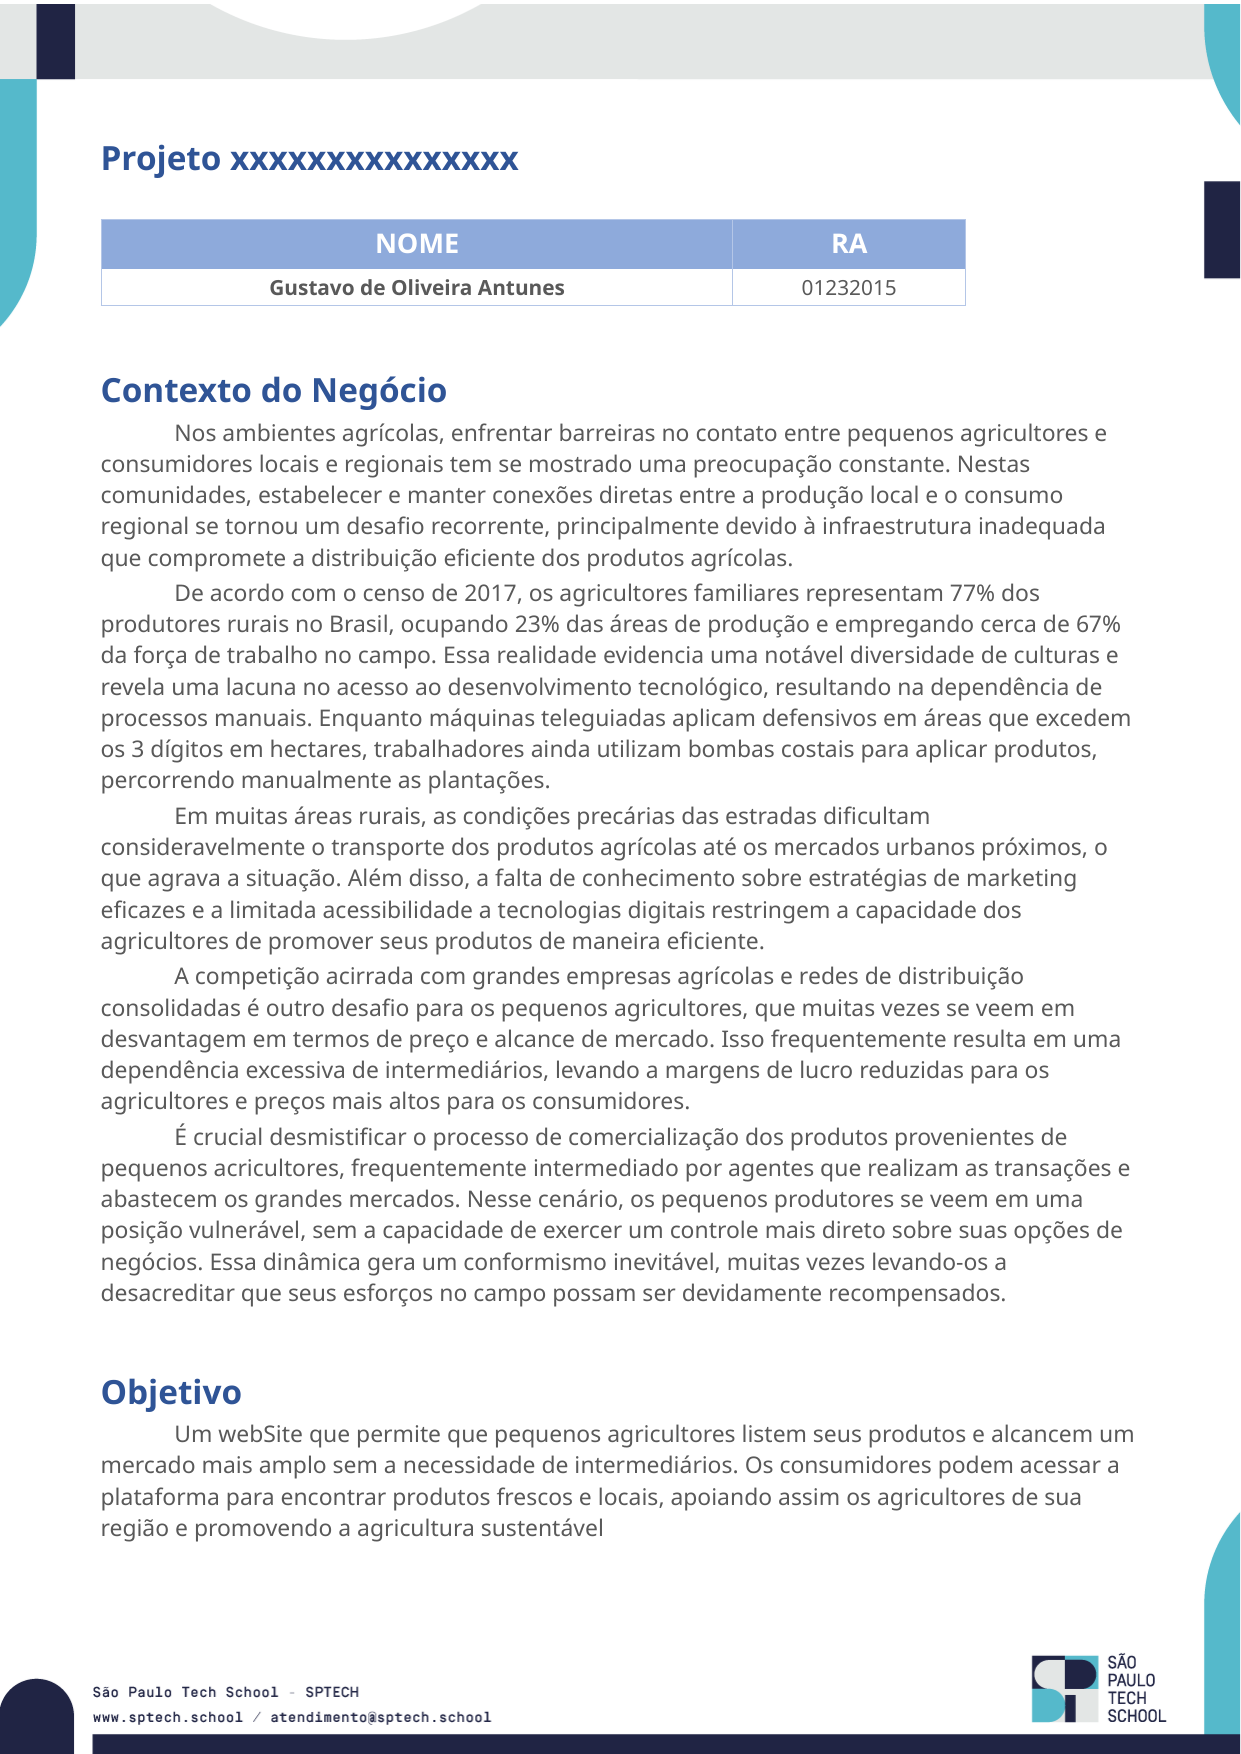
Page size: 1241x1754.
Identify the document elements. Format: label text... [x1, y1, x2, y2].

text Nos ambientes agrícolas, enfrentar barreiras no contato entre pequenos agricultores e consumidores locais e regionais tem se mostrado uma preocupação constante. Nestas comunidades, estabelecer e manter conexões diretas entre a produção local e o consumo regional se tornou um desafio recorrente, principalmente devido à infraestrutura inadequada que compromete a distribuição eficiente dos produtos agrícolas. [100, 416, 1140, 573]
table_cell 01232015 [733, 269, 965, 305]
subtitle Contexto do Negócio [100, 367, 1140, 412]
table_cell Gustavo de Oliveira Antunes [102, 269, 732, 305]
text A competição acirrada com grandes empresas agrícolas e redes de distribuição consolidadas é outro desafio para os pequenos agricultores, que muitas vezes se veem em desvantagem em termos de preço e alcance de mercado. Isso frequentemente resulta em uma dependência excessiva de intermediários, levando a margens de lucro reduzidas para os agricultores e preços mais altos para os consumidores. [100, 960, 1140, 1116]
text É crucial desmistificar o processo de comercialização dos produtos provenientes de pequenos acricultores, frequentemente intermediado por agentes que realizam as transações e abastecem os grandes mercados. Nesse cenário, os pequenos produtores se veem em uma posição vulnerável, sem a capacidade de exercer um controle mais direto sobre suas opções de negócios. Essa dinâmica gera um conformismo inevitável, muitas vezes levando-os a desacreditar que seus esforços no campo possam ser devidamente recompensados. [100, 1121, 1140, 1308]
table_header RA [733, 220, 965, 266]
text Em muitas áreas rurais, as condições precárias das estradas dificultam consideravelmente o transporte dos produtos agrícolas até os mercados urbanos próximos, o que agrava a situação. Além disso, a falta de conhecimento sobre estratégias de marketing eficazes e a limitada acessibilidade a tecnologias digitais restringem a capacidade dos agricultores de promover seus produtos de maneira eficiente. [100, 800, 1140, 956]
table_header NOME [102, 220, 732, 266]
subtitle Projeto xxxxxxxxxxxxxxx [100, 134, 1140, 180]
picture [0, 4, 1241, 1754]
subtitle Objetivo [100, 1368, 1140, 1414]
text Um webSite que permite que pequenos agricultores listem seus produtos e alcancem um mercado mais amplo sem a necessidade de intermediários. Os consumidores podem acessar a plataforma para encontrar produtos frescos e locais, apoiando assim os agricultores de sua região e promovendo a agricultura sustentável [100, 1418, 1140, 1543]
text De acordo com o censo de 2017, os agricultores familiares representam 77% dos produtores rurais no Brasil, ocupando 23% das áreas de produção e empregando cerca de 67% da força de trabalho no campo. Essa realidade evidencia uma notável diversidade de culturas e revela uma lacuna no acesso ao desenvolvimento tecnológico, resultando na dependência de processos manuais. Enquanto máquinas teleguiadas aplicam defensivos em áreas que excedem os 3 dígitos em hectares, trabalhadores ainda utilizam bombas costais para aplicar produtos, percorrendo manualmente as plantações. [100, 577, 1140, 796]
